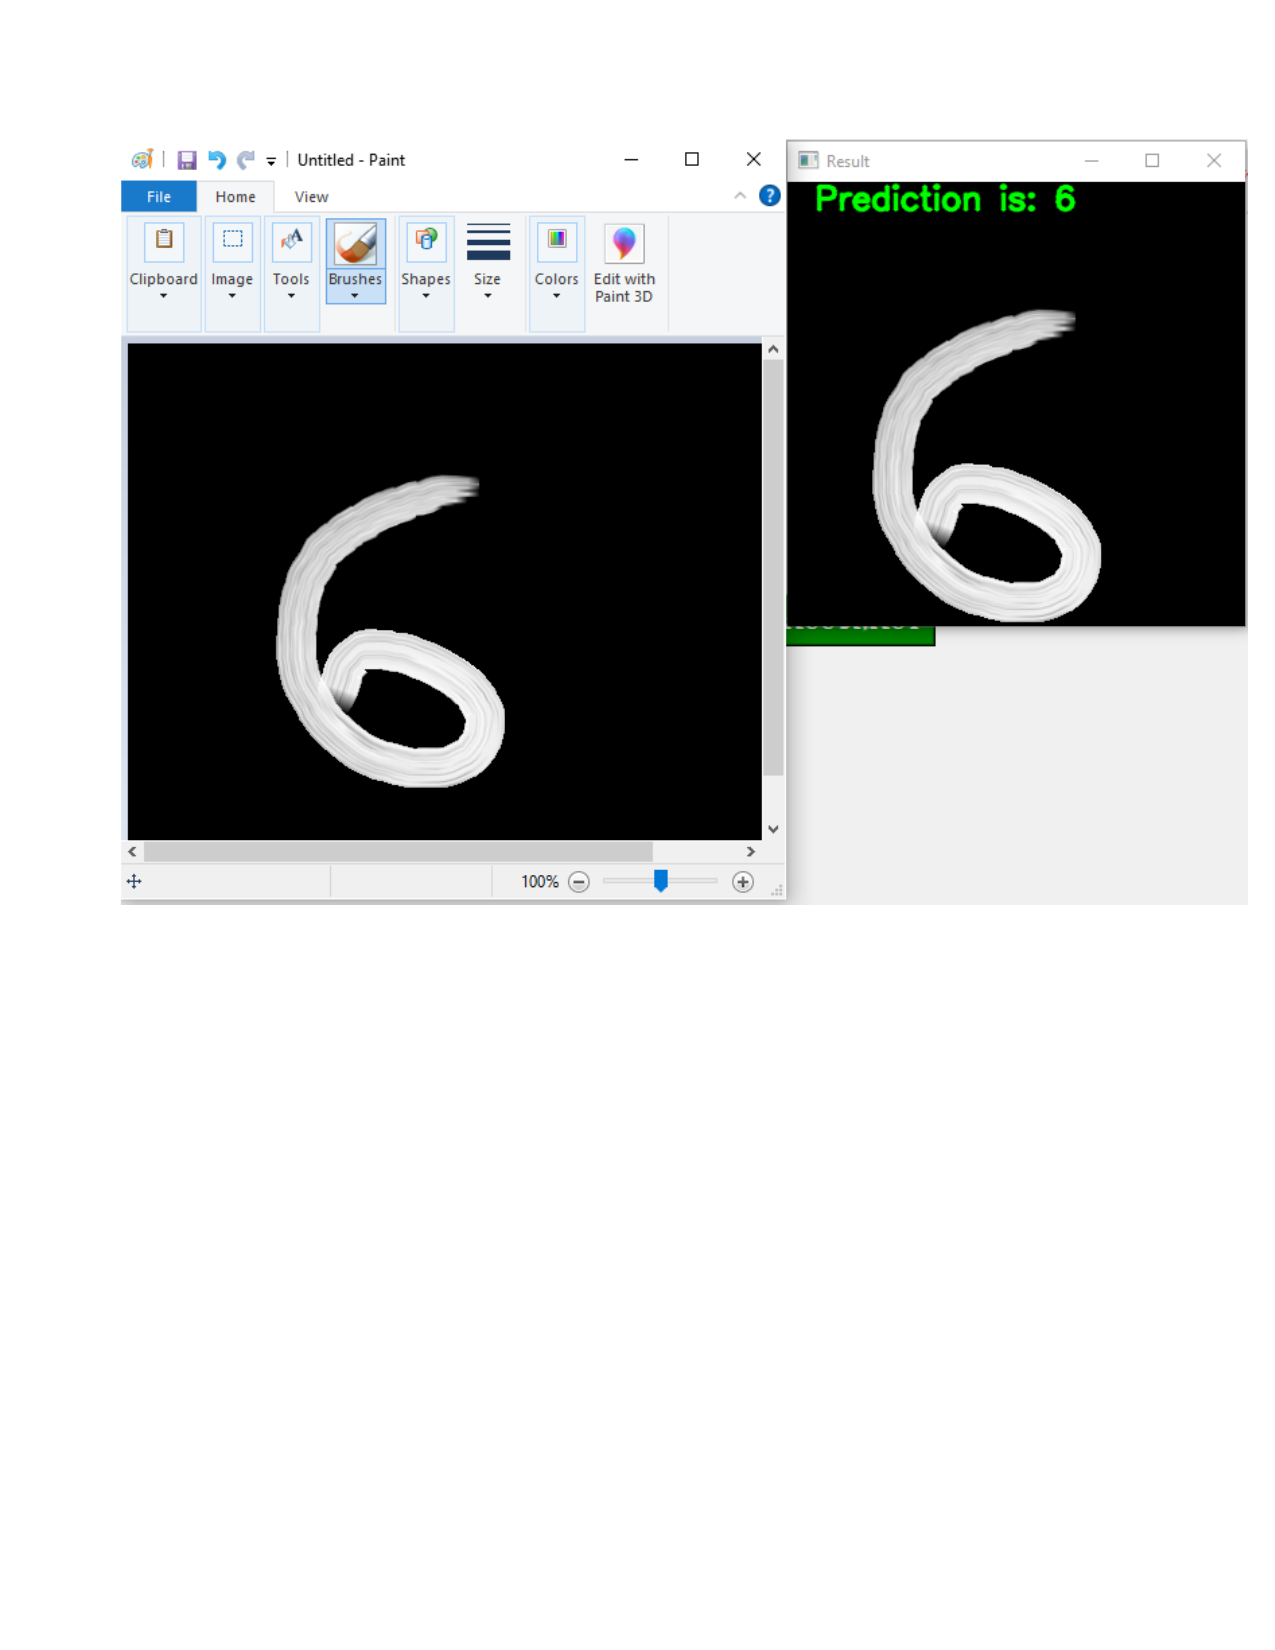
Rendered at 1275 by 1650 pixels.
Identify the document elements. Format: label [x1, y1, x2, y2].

picture [120, 139, 1248, 905]
